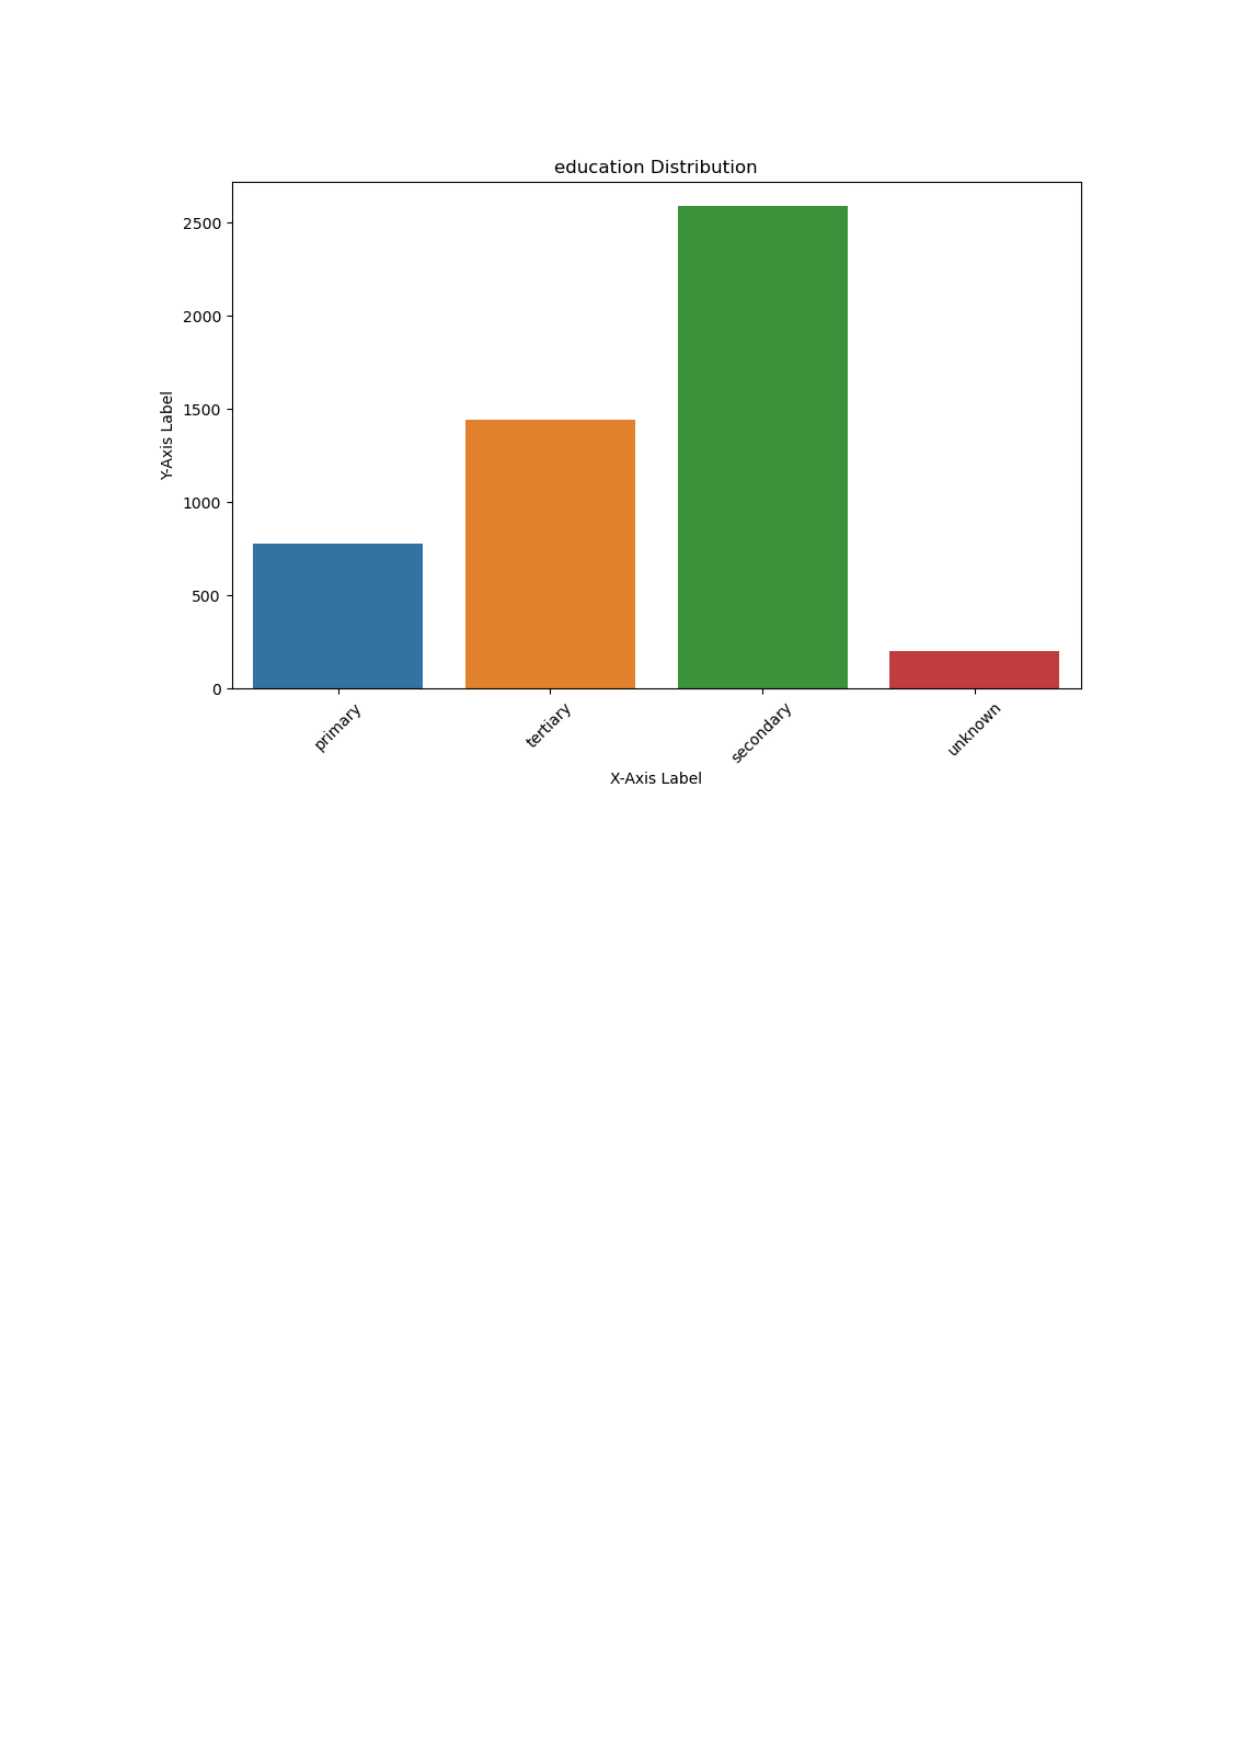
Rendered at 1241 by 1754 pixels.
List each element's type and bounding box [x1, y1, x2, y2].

picture [150, 150, 1091, 798]
